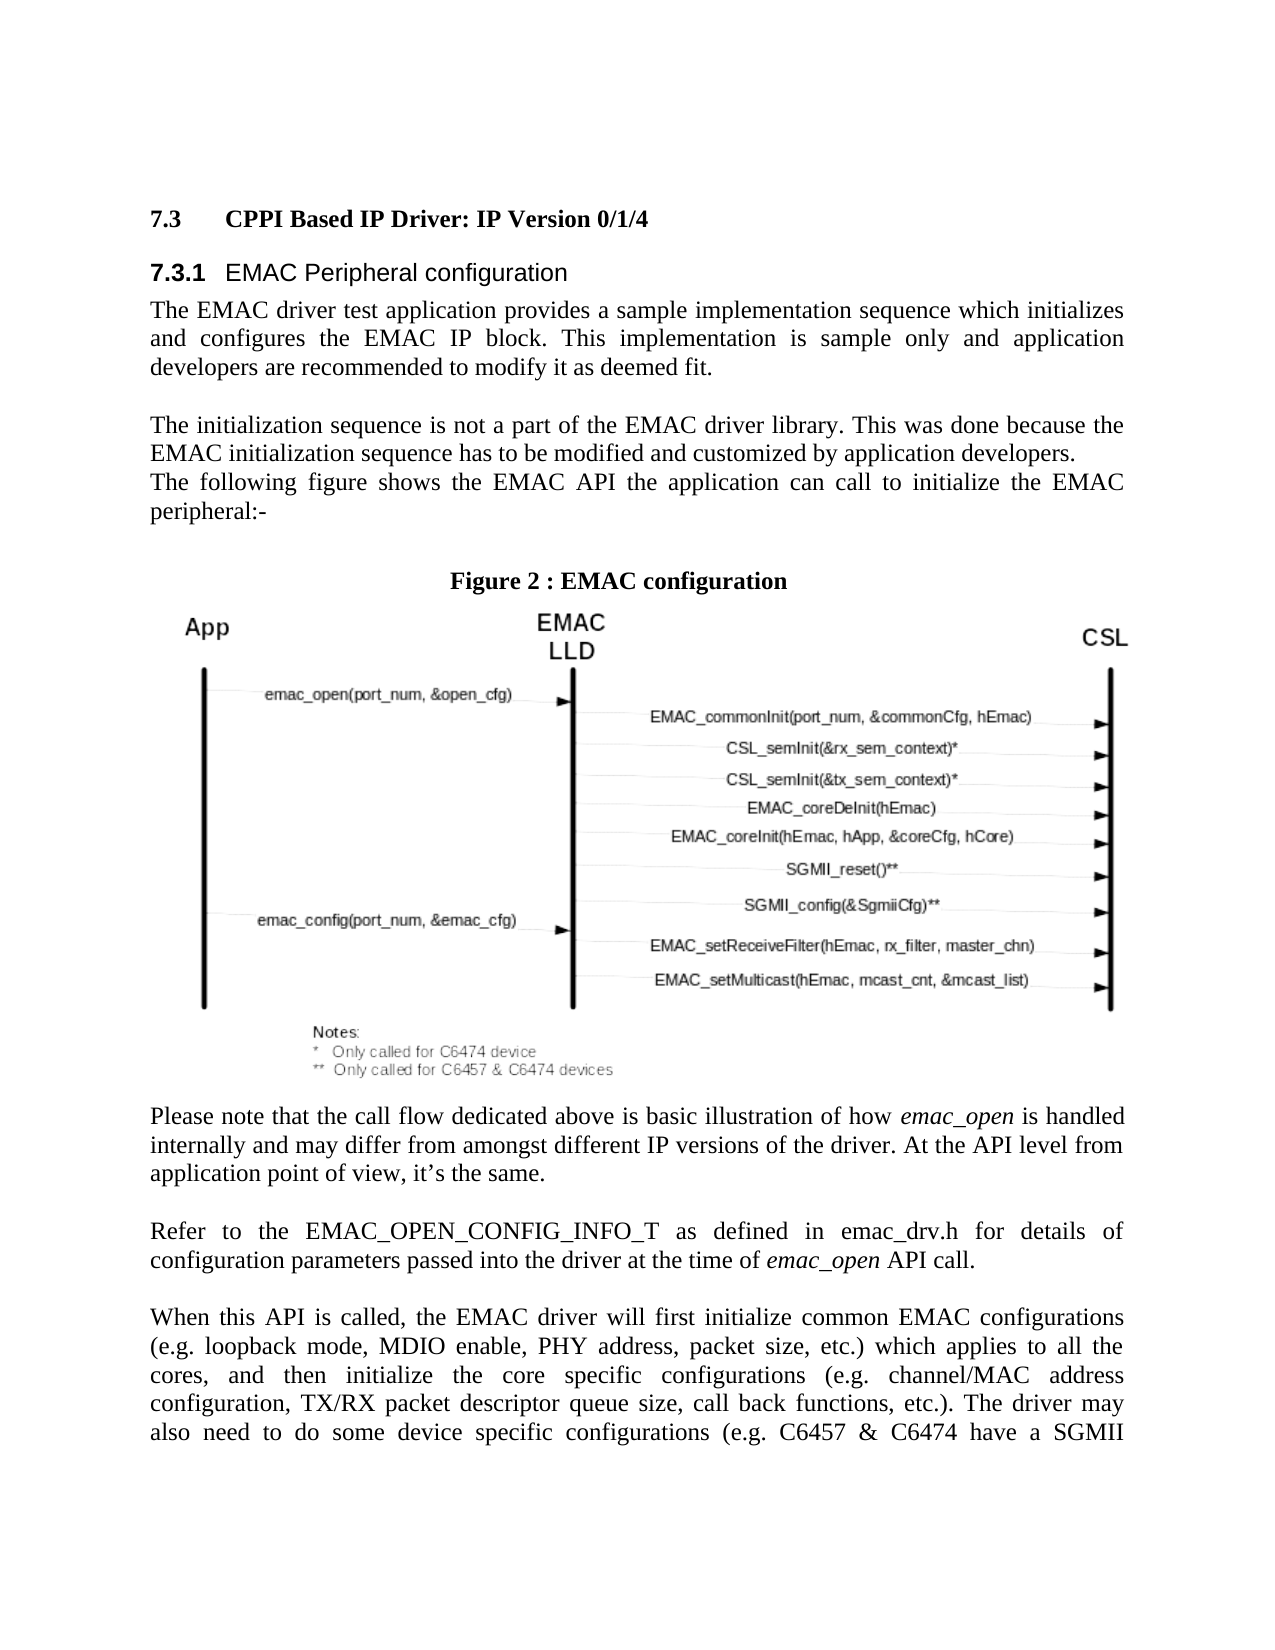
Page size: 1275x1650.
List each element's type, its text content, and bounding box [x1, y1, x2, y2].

text The initialization sequence is not a part of the EMAC driver library. This was done because the EMAC initialization sequence has to be modified and customized by application developers. [150, 410, 1125, 467]
text Refer to the EMAC_OPEN_CONFIG_INFO_T as defined in emac_drv.h for details of configuration parameters passed into the driver at the time of emac_open API call. [150, 1216, 1125, 1273]
text The EMAC driver test application provides a sample implementation sequence which initializes and configures the EMAC IP block. This implementation is sample only and application developers are recommended to modify it as deemed fit. [150, 295, 1125, 381]
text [150, 1302, 1125, 1446]
text Please note that the call flow dedicated above is basic illustration of how emac_open is handled internally and may differ from amongst different IP versions of the driver. At the API level from application point of view, it’s the same. [150, 636, 1125, 1187]
subtitle CPPI Based IP Driver: IP Version 0/1/4 [150, 204, 1125, 232]
text Figure 2 : EMAC configuration [375, 566, 1125, 595]
text The following figure shows the EMAC API the application can call to initialize the EMAC peripheral:- [150, 467, 1125, 525]
subtitle EMAC Peripheral configuration [150, 257, 1125, 286]
